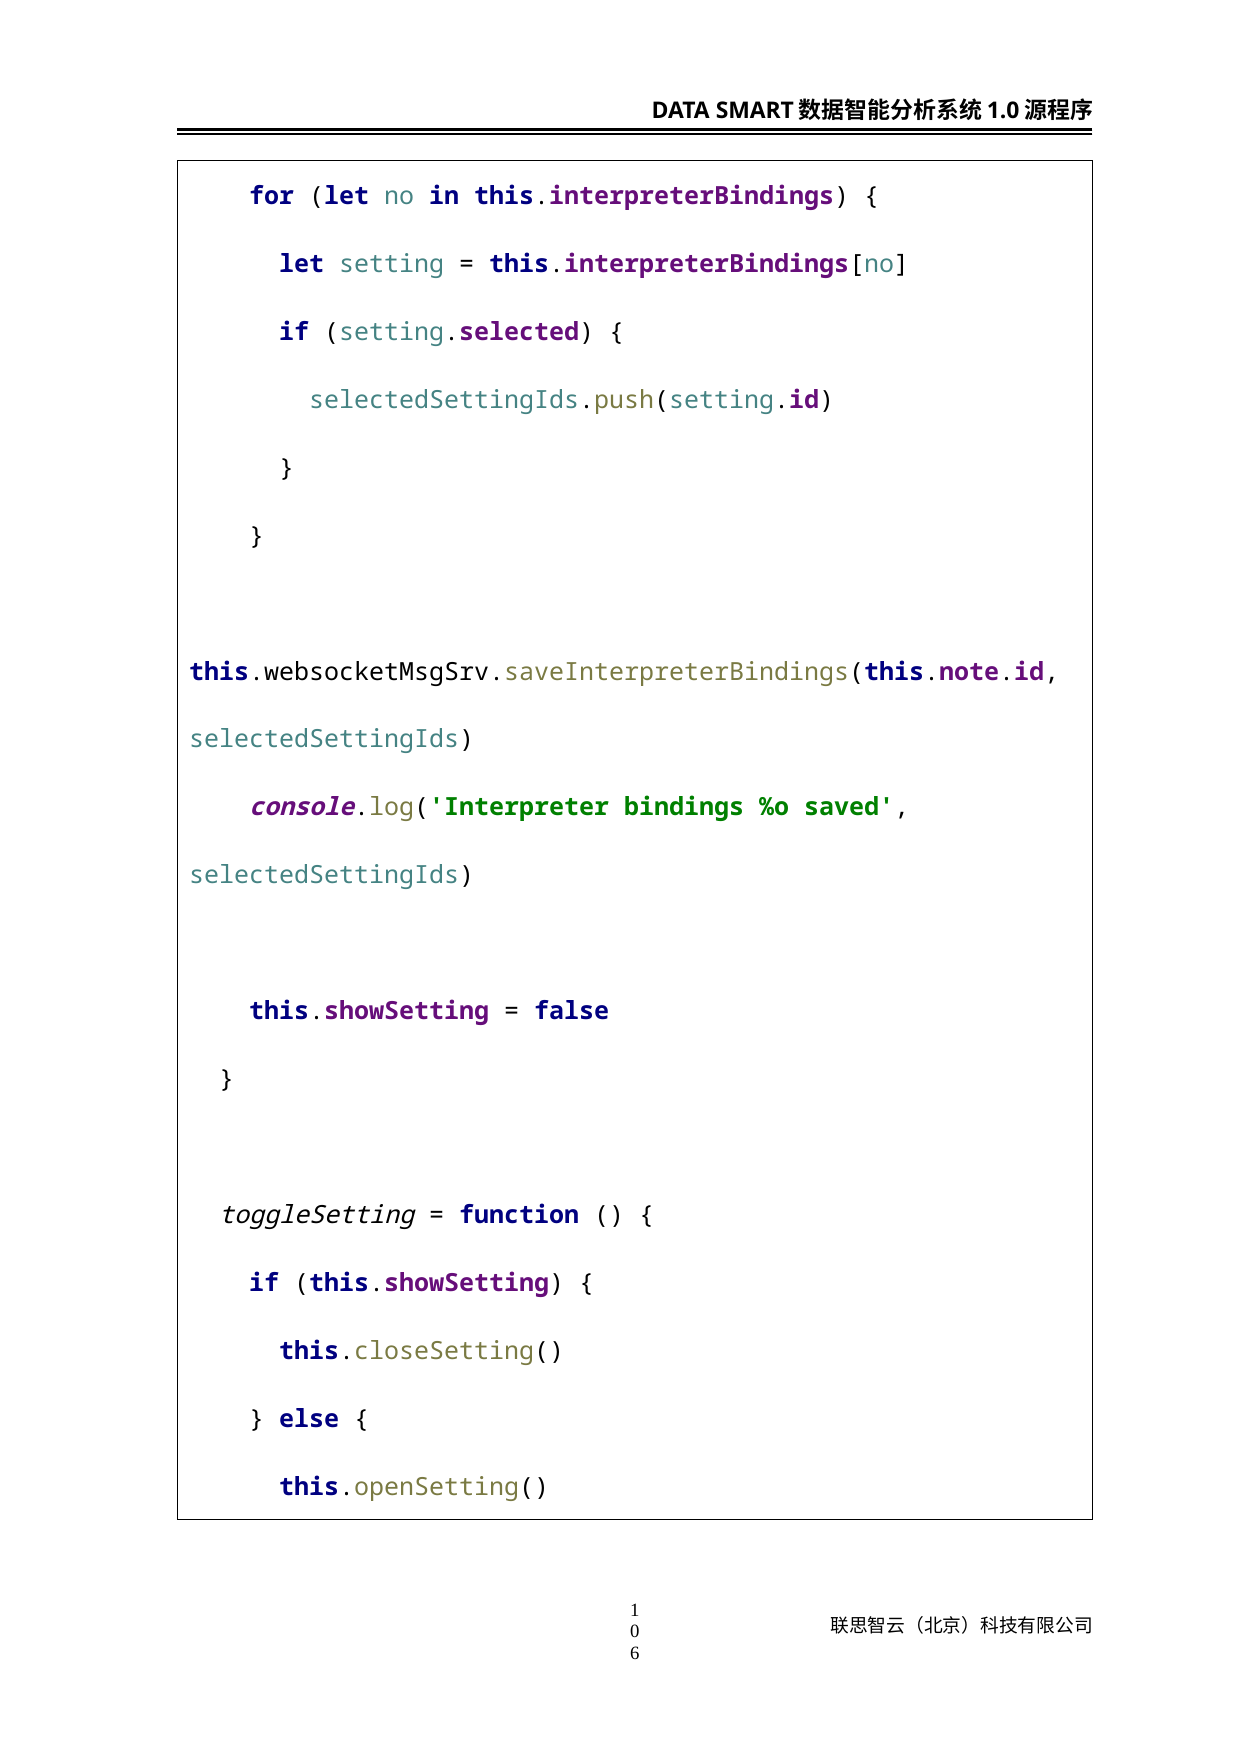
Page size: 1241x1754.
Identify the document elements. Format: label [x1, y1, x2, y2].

table_header [178, 161, 1092, 1519]
